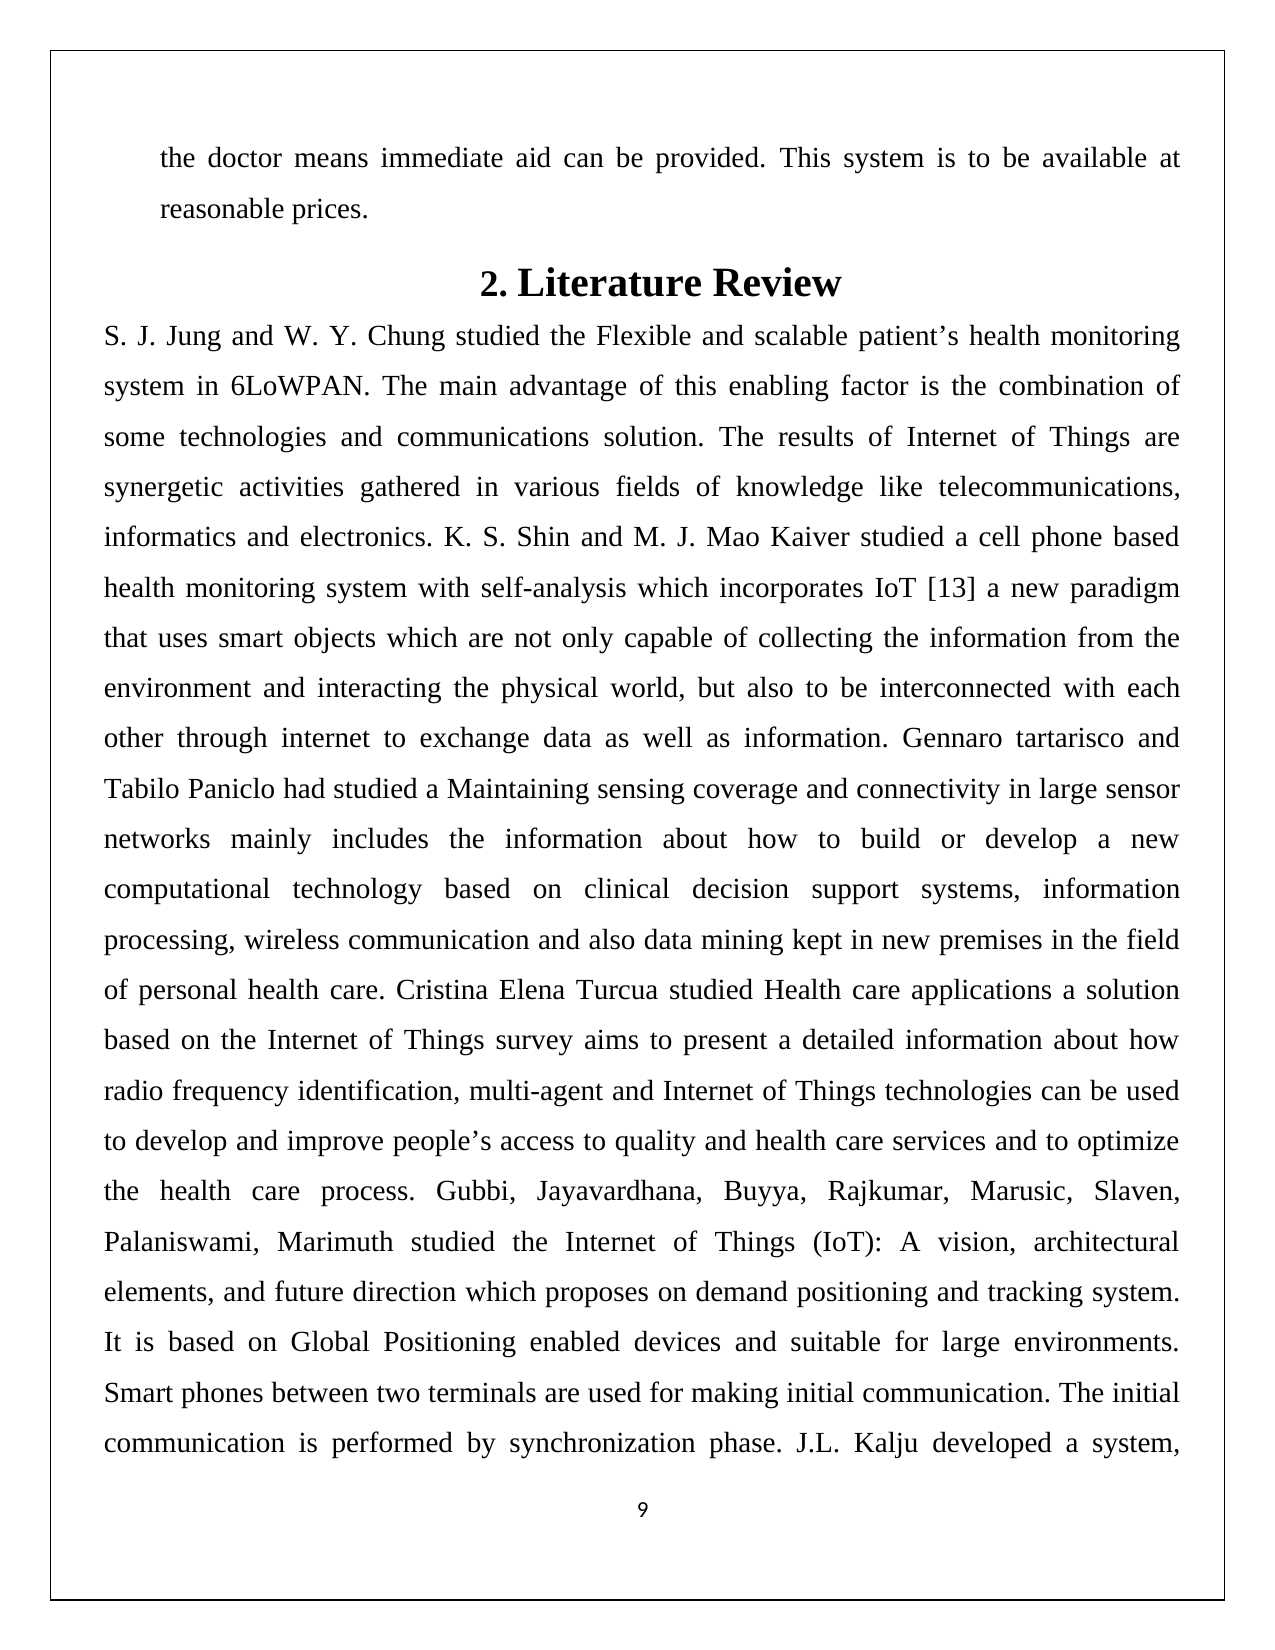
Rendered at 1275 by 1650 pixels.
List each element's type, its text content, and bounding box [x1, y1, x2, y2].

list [160, 141, 1181, 224]
subtitle Literature Review [141, 258, 1181, 306]
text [103, 318, 1181, 1458]
